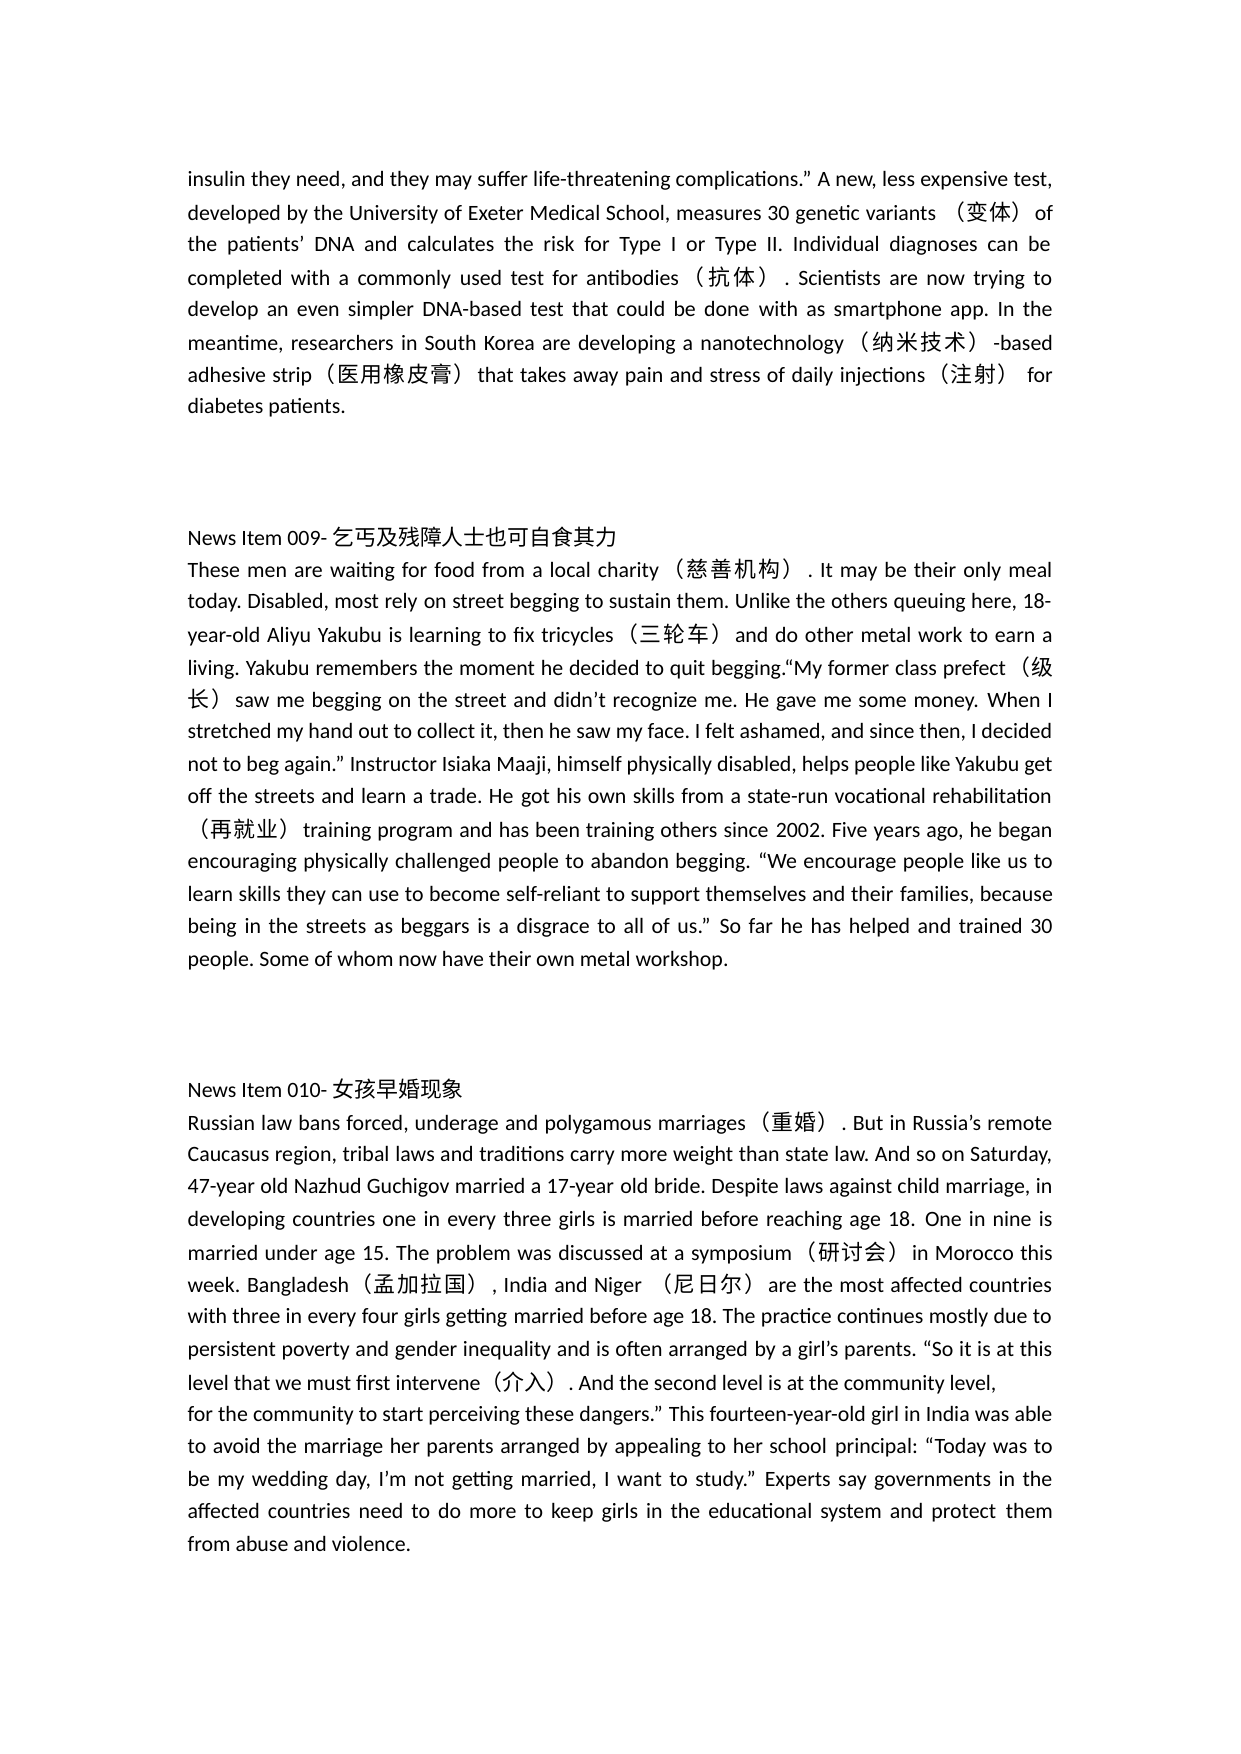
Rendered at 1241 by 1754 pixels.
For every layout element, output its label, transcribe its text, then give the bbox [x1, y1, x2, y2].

text for the community to start perceiving these dangers.” This fourteen-year-old girl in India was able to avoid the marriage her parents arranged by appealing to her school principal: “Today was to be my wedding day, I’m not getting married, I want to study.” Experts say governments in the affected countries need to do more to keep girls in the educational system and protect them from abuse and violence. [187, 1397, 1053, 1559]
text News Item 010- 女孩早婚现象 [187, 1072, 1053, 1104]
text Russian law bans forced, underage and polygamous marriages（重婚）. But in Russia’s remote Caucasus region, tribal laws and traditions carry more weight than state law. And so on Saturday, 47-year old Nazhud Guchigov married a 17-year old bride. Despite laws against child marriage, in developing countries one in every three girls is married before reaching age 18. One in nine is married under age 15. The problem was discussed at a symposium（研讨会）in Morocco this week. Bangladesh（孟加拉国）, India and Niger （尼日尔）are the most affected countries with three in every four girls getting married before age 18. The practice continues mostly due to persistent poverty and gender inequality and is often arranged by a girl’s parents. “So it is at this level that we must first intervene（介入）. And the second level is at the community level, [187, 1104, 1053, 1397]
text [187, 162, 1053, 422]
text These men are waiting for food from a local charity（慈善机构）. It may be their only meal today. Disabled, most rely on street begging to sustain them. Unlike the others queuing here, 18-year-old Aliyu Yakubu is learning to fix tricycles（三轮车）and do other metal work to earn a living. Yakubu remembers the moment he decided to quit begging.“My former class prefect（级长）saw me begging on the street and didn’t recognize me. He gave me some money. When I stretched my hand out to collect it, then he saw my face. I felt ashamed, and since then, I decided not to beg again.” Instructor Isiaka Maaji, himself physically disabled, helps people like Yakubu get off the streets and learn a trade. He got his own skills from a state-run vocational rehabilitation（再就业）training program and has been training others since 2002. Five years ago, he began encouraging physically challenged people to abandon begging. “We encourage people like us to learn skills they can use to become self-reliant to support themselves and their families, because being in the streets as beggars is a disgrace to all of us.” So far he has helped and trained 30 people. Some of whom now have their own metal workshop. [187, 552, 1053, 974]
text News Item 009- 乞丐及残障人士也可自食其力 [187, 519, 1053, 552]
